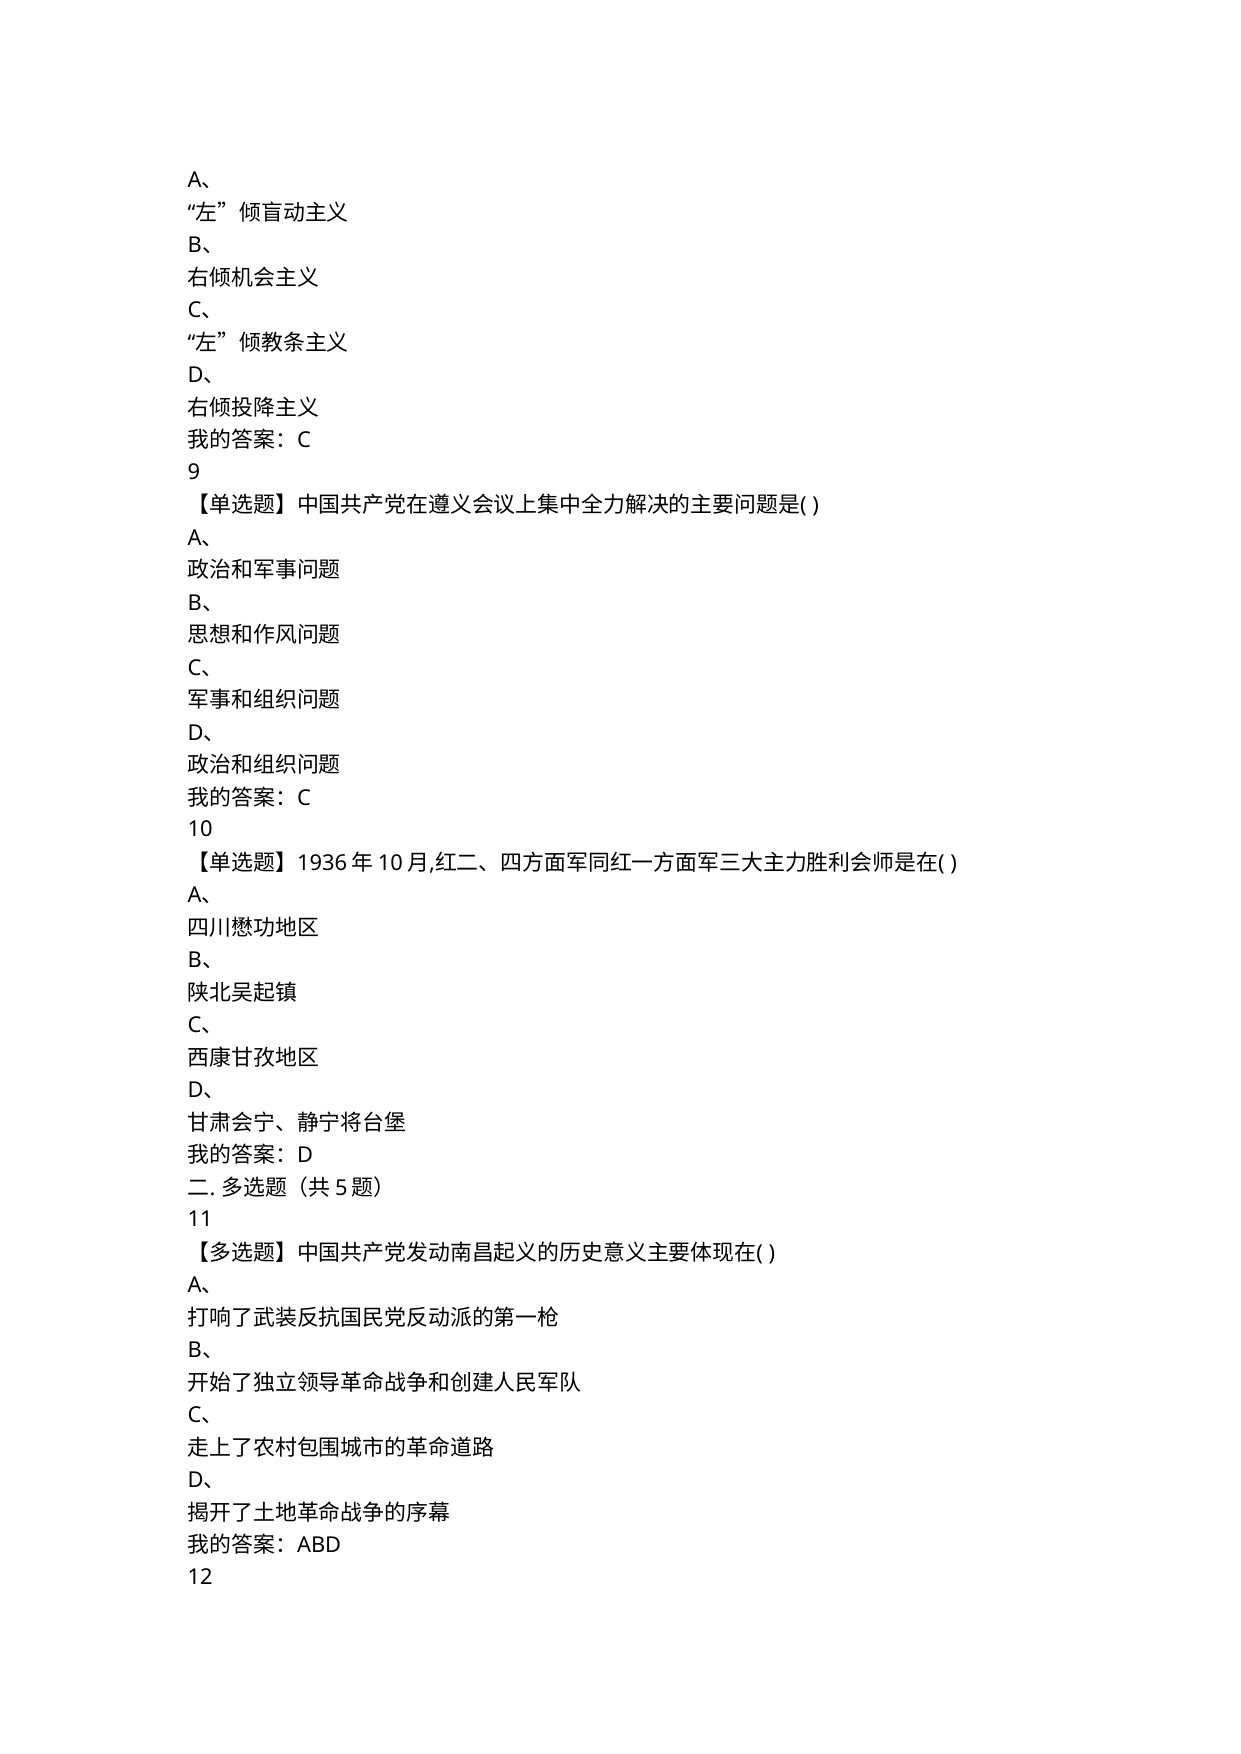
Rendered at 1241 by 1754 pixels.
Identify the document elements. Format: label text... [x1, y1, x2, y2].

text B、 [187, 584, 1053, 617]
text 思想和作风问题 [187, 617, 1053, 649]
text D、 [187, 357, 1053, 389]
text 走上了农村包围城市的革命道路 [187, 1429, 1053, 1462]
text 甘肃会宁、静宁将台堡 [187, 1104, 1053, 1137]
text 四川懋功地区 [187, 909, 1053, 942]
text A、 [187, 162, 1053, 194]
text C、 [187, 292, 1053, 324]
text 西康甘孜地区 [187, 1039, 1053, 1072]
text C、 [187, 1397, 1053, 1429]
text A、 [187, 519, 1053, 552]
text 政治和军事问题 [187, 552, 1053, 584]
text A、 [187, 877, 1053, 909]
text 12 [187, 1559, 1053, 1592]
text 打响了武装反抗国民党反动派的第一枪 [187, 1299, 1053, 1332]
text 右倾投降主义 [187, 389, 1053, 422]
text 右倾机会主义 [187, 259, 1053, 292]
text 我的答案：ABD [187, 1527, 1053, 1559]
text B、 [187, 1332, 1053, 1364]
text D、 [187, 1462, 1053, 1494]
text B、 [187, 227, 1053, 259]
text 【单选题】1936年10月,红二、四方面军同红一方面军三大主力胜利会师是在( ) [187, 844, 1053, 877]
text “左”倾盲动主义 [187, 194, 1053, 227]
text B、 [187, 942, 1053, 974]
text 我的答案：C [187, 422, 1053, 454]
text D、 [187, 714, 1053, 747]
text 11 [187, 1202, 1053, 1234]
text 开始了独立领导革命战争和创建人民军队 [187, 1364, 1053, 1397]
text 军事和组织问题 [187, 682, 1053, 714]
text 二. 多选题（共5题） [187, 1169, 1053, 1202]
text 我的答案：C [187, 779, 1053, 812]
text 揭开了土地革命战争的序幕 [187, 1494, 1053, 1527]
text D、 [187, 1072, 1053, 1104]
text 陕北吴起镇 [187, 974, 1053, 1007]
text 政治和组织问题 [187, 747, 1053, 779]
text 9 [187, 454, 1053, 487]
text A、 [187, 1267, 1053, 1299]
text 【多选题】中国共产党发动南昌起义的历史意义主要体现在( ) [187, 1234, 1053, 1267]
text 我的答案：D [187, 1137, 1053, 1169]
text C、 [187, 649, 1053, 682]
text 10 [187, 812, 1053, 844]
text C、 [187, 1007, 1053, 1039]
text 【单选题】中国共产党在遵义会议上集中全力解决的主要问题是( ) [187, 487, 1053, 519]
text “左”倾教条主义 [187, 324, 1053, 357]
